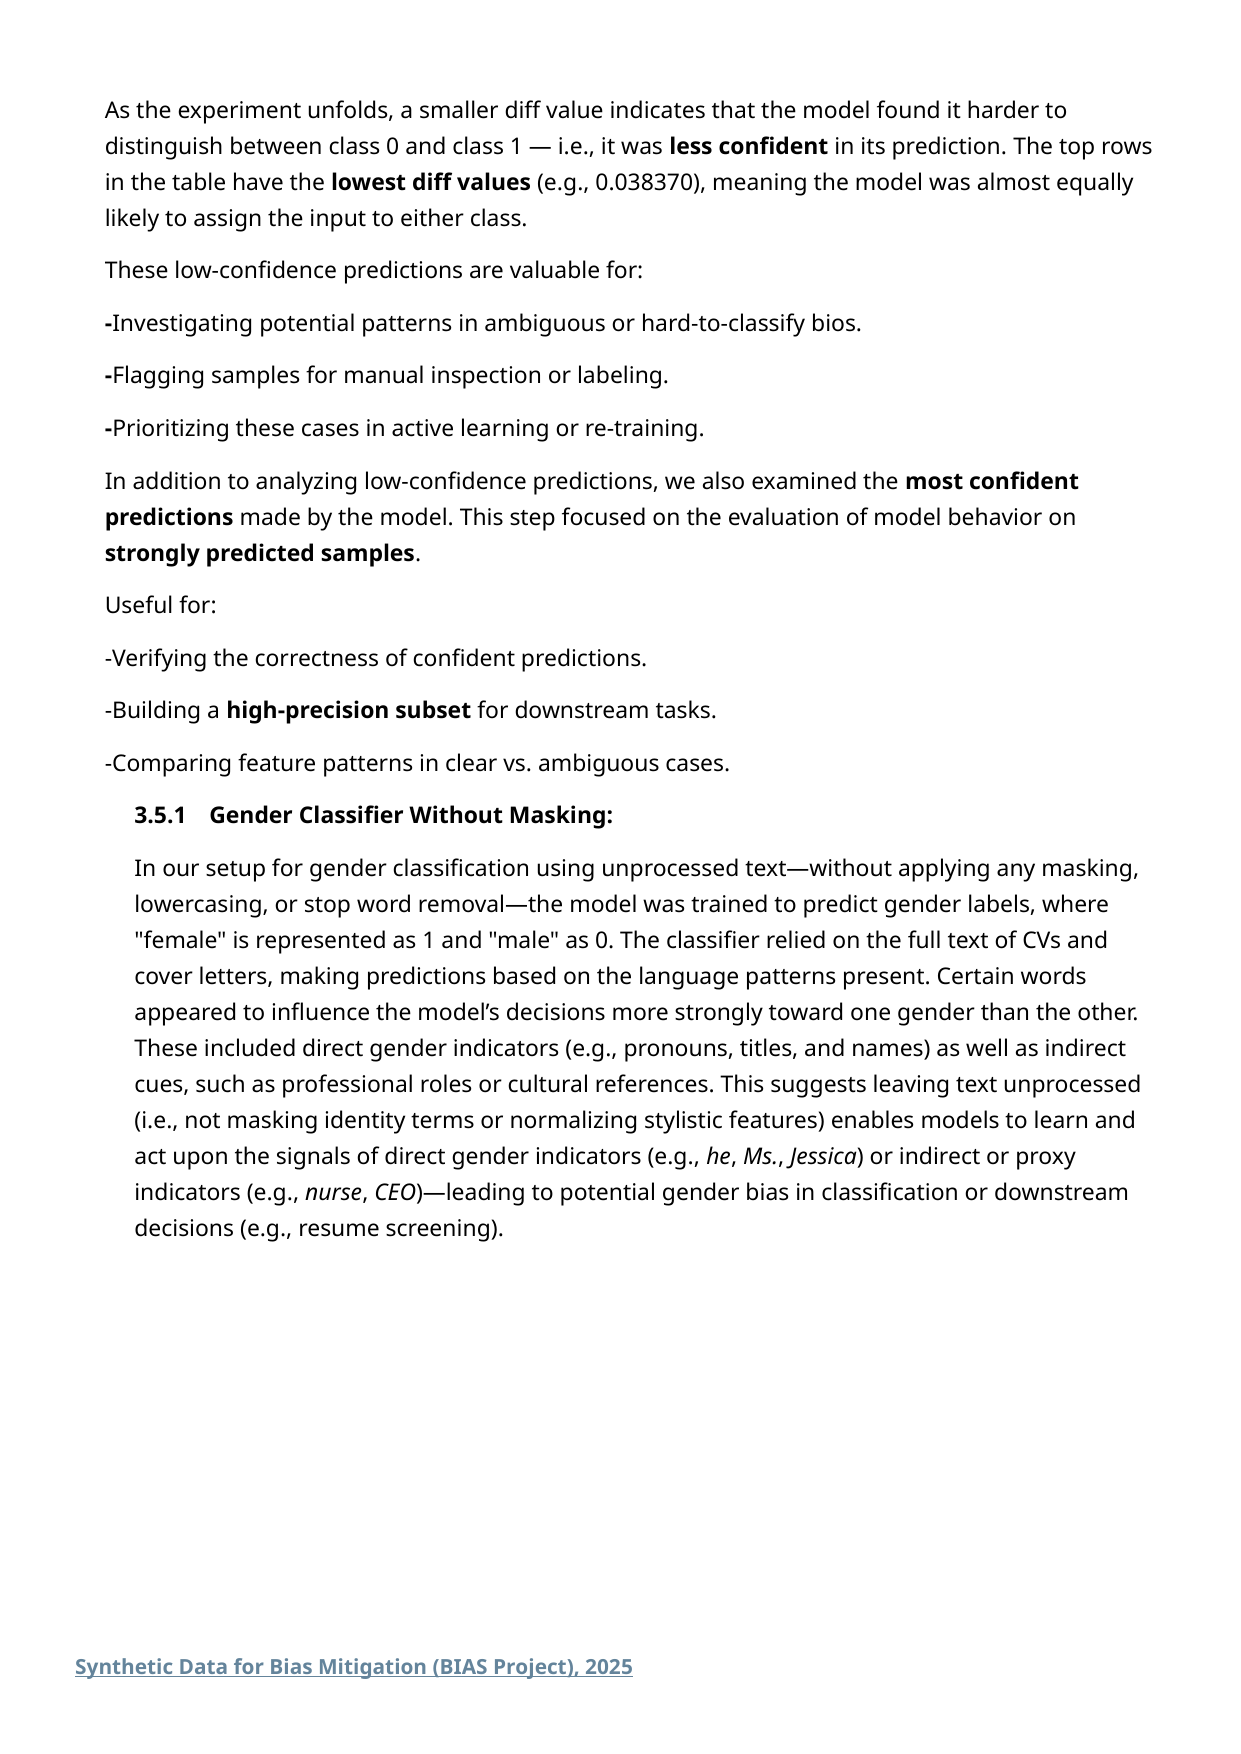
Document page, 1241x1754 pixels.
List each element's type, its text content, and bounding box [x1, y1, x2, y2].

text In our setup for gender classification using unprocessed text—without applying any masking, lowercasing, or stop word removal—the model was trained to predict gender labels, where "female" is represented as 1 and "male" as 0. The classifier relied on the full text of CVs and cover letters, making predictions based on the language patterns present. Certain words appeared to influence the model’s decisions more strongly toward one gender than the other. These included direct gender indicators (e.g., pronouns, titles, and names) as well as indirect cues, such as professional roles or cultural references. This suggests leaving text unprocessed (i.e., not masking identity terms or normalizing stylistic features) enables models to learn and act upon the signals of direct gender indicators (e.g., he, Ms., Jessica) or indirect or proxy indicators (e.g., nurse, CEO)—leading to potential gender bias in classification or downstream decisions (e.g., resume screening). [134, 852, 1165, 1243]
text -Comparing feature patterns in clear vs. ambiguous cases. [104, 747, 1165, 778]
text -Investigating potential patterns in ambiguous or hard-to-classify bios. [104, 307, 1165, 338]
text -Flagging samples for manual inspection or labeling. [104, 359, 1165, 391]
list Gender Classifier Without Masking: [134, 799, 1165, 831]
text These low-confidence predictions are valuable for: [104, 254, 1165, 285]
text In addition to analyzing low-confidence predictions, we also examined the most confident predictions made by the model. This step focused on the evaluation of model behavior on strongly predicted samples. [104, 464, 1165, 568]
text -Verifying the correctness of confident predictions. [104, 642, 1165, 673]
text -Building a high-precision subset for downstream tasks. [104, 694, 1165, 726]
text Useful for: [104, 589, 1165, 620]
text -Prioritizing these cases in active learning or re-training. [104, 412, 1165, 443]
text As the experiment unfolds, a smaller diff value indicates that the model found it harder to distinguish between class 0 and class 1 — i.e., it was less confident in its prediction. The top rows in the table have the lowest diff values (e.g., 0.038370), meaning the model was almost equally likely to assign the input to either class. [104, 94, 1165, 233]
